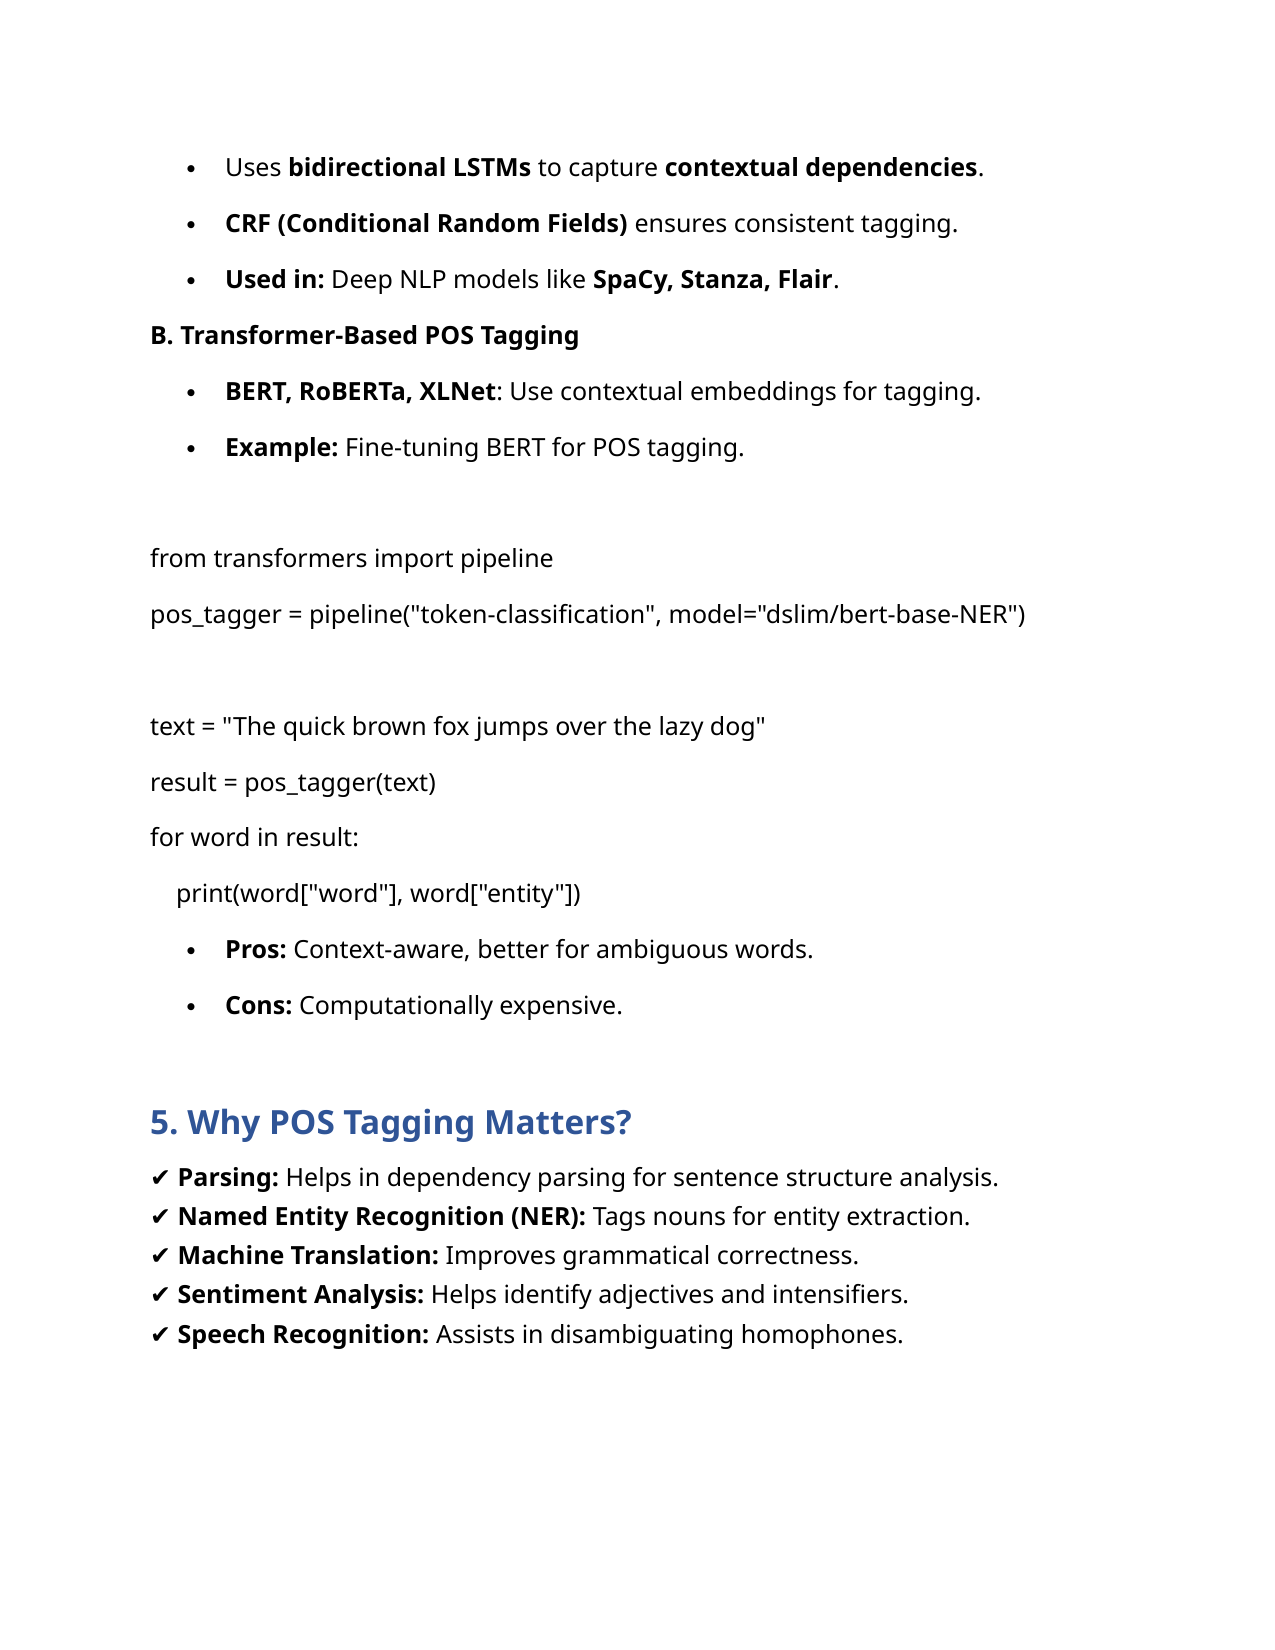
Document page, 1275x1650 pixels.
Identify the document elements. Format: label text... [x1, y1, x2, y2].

text B. Transformer-Based POS Tagging [150, 317, 1125, 352]
text from transformers import pipeline [150, 541, 1125, 575]
text ✔ Parsing: Helps in dependency parsing for sentence structure analysis. ✔ Named Entity Recognition (NER): Tags nouns for entity extraction. ✔ Machine Translation: Improves grammatical correctness. ✔ Sentiment Analysis: Helps identify adjectives and intensifiers. ✔ Speech Recognition: Assists in disambiguating homophones. [150, 1160, 1125, 1350]
text text = "The quick brown fox jumps over the lazy dog" [150, 708, 1125, 742]
list Used in: Deep NLP models like SpaCy, Stanza, Flair. [187, 262, 1125, 296]
text print(word["word"], word["entity"]) [150, 876, 1125, 910]
text pos_tagger = pipeline("token-classification", model="dslim/bert-base-NER") [150, 597, 1125, 631]
text for word in result: [150, 820, 1125, 854]
list Uses bidirectional LSTMs to capture contextual dependencies. [187, 150, 1125, 184]
list Example: Fine-tuning BERT for POS tagging. [187, 429, 1125, 463]
list CRF (Conditional Random Fields) ensures consistent tagging. [187, 206, 1125, 240]
list BERT, RoBERTa, XLNet: Use contextual embeddings for tagging. [187, 373, 1125, 407]
text result = pos_tagger(text) [150, 764, 1125, 798]
subtitle 5. Why POS Tagging Matters? [150, 1099, 1125, 1144]
list Pros: Context-aware, better for ambiguous words. [187, 932, 1125, 966]
list Cons: Computationally expensive. [187, 987, 1125, 1022]
